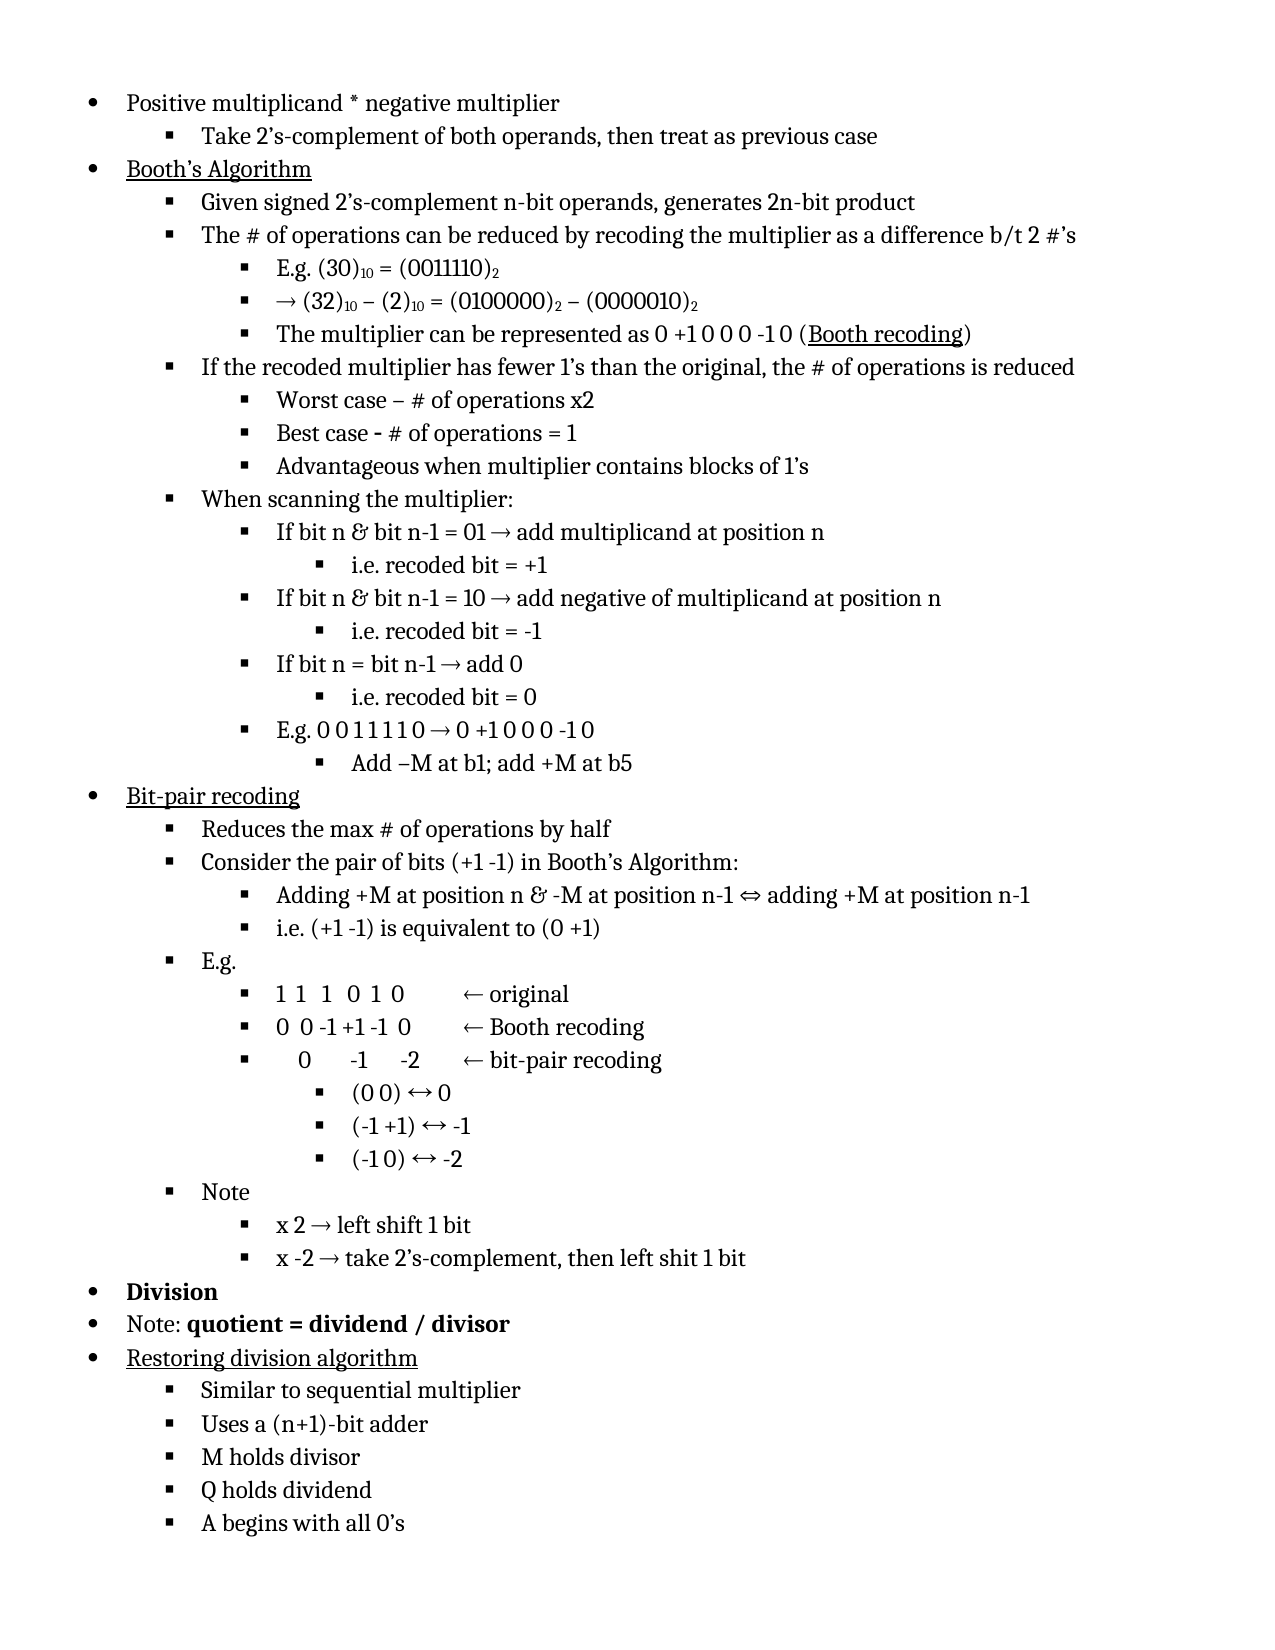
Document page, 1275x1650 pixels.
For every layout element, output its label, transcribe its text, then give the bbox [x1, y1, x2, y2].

list (0 0) 0 [314, 1079, 1186, 1108]
list Add –M at b1; add +M at b5 [314, 749, 1186, 778]
list E.g. [164, 947, 1186, 976]
list i.e. recoded bit = +1 [314, 551, 1186, 580]
list Q holds dividend [164, 1476, 1186, 1504]
list 1 1 1 0 1 0 original [239, 980, 1186, 1009]
list If bit n = bit n-1 add 0 [239, 650, 1186, 679]
list x 2 left shift 1 bit [239, 1211, 1186, 1240]
list x -2 take 2’s-complement, then left shit 1 bit [239, 1244, 1186, 1273]
list Worst case – # of operations x2 [239, 386, 1186, 414]
list Note: quotient = dividend / divisor [89, 1310, 1186, 1339]
list If bit n & bit n-1 = 01 add multiplicand at position n [239, 518, 1186, 547]
list Adding +M at position n & -M at position n-1 adding +M at position n-1 [239, 881, 1186, 910]
list Positive multiplicand * negative multiplier [89, 89, 1186, 117]
list (-1 0) -2 [314, 1145, 1186, 1174]
list Uses a (n+1)-bit adder [164, 1409, 1186, 1438]
list Consider the pair of bits (+1 -1) in Booth’s Algorithm: [164, 848, 1186, 877]
list i.e. recoded bit = 0 [314, 683, 1186, 712]
list If bit n & bit n-1 = 10 add negative of multiplicand at position n [239, 584, 1186, 613]
list Division [89, 1277, 1186, 1306]
list E.g. 0 0 1 1 1 1 0 0 +1 0 0 0 -1 0 [239, 716, 1186, 745]
list E.g. (30)10 = (0011110)2 [239, 254, 1186, 282]
list 0 0 -1 +1 -1 0 Booth recoding [239, 1013, 1186, 1042]
list Bit-pair recoding [89, 782, 1186, 811]
list Given signed 2’s-complement n-bit operands, generates 2n-bit product [164, 188, 1186, 216]
list Note [164, 1178, 1186, 1207]
list The # of operations can be reduced by recoding the multiplier as a difference b/t 2 #’s [164, 221, 1186, 249]
list 0 -1 -2 bit-pair recoding [239, 1046, 1186, 1075]
list Similar to sequential multiplier [164, 1376, 1186, 1405]
list When scanning the multiplier: [164, 485, 1186, 514]
list i.e. recoded bit = -1 [314, 617, 1186, 646]
list (32)10 – (2)10 = (0100000)2 – (0000010)2 [239, 287, 1186, 316]
list If the recoded multiplier has fewer 1’s than the original, the # of operations is reduced [164, 353, 1186, 382]
list i.e. (+1 -1) is equivalent to (0 +1) [239, 914, 1186, 943]
list Advantageous when multiplier contains blocks of 1’s [239, 452, 1186, 481]
list M holds divisor [164, 1442, 1186, 1471]
list Best case # of operations = 1 [239, 419, 1186, 448]
list Restoring division algorithm [89, 1343, 1186, 1372]
list Reduces the max # of operations by half [164, 815, 1186, 844]
list (-1 +1) -1 [314, 1112, 1186, 1141]
list A begins with all 0’s [164, 1508, 1186, 1537]
list The multiplier can be represented as 0 +1 0 0 0 -1 0 (Booth recoding) [239, 320, 1186, 348]
list Booth’s Algorithm [89, 155, 1186, 183]
list Take 2’s-complement of both operands, then treat as previous case [164, 122, 1186, 150]
